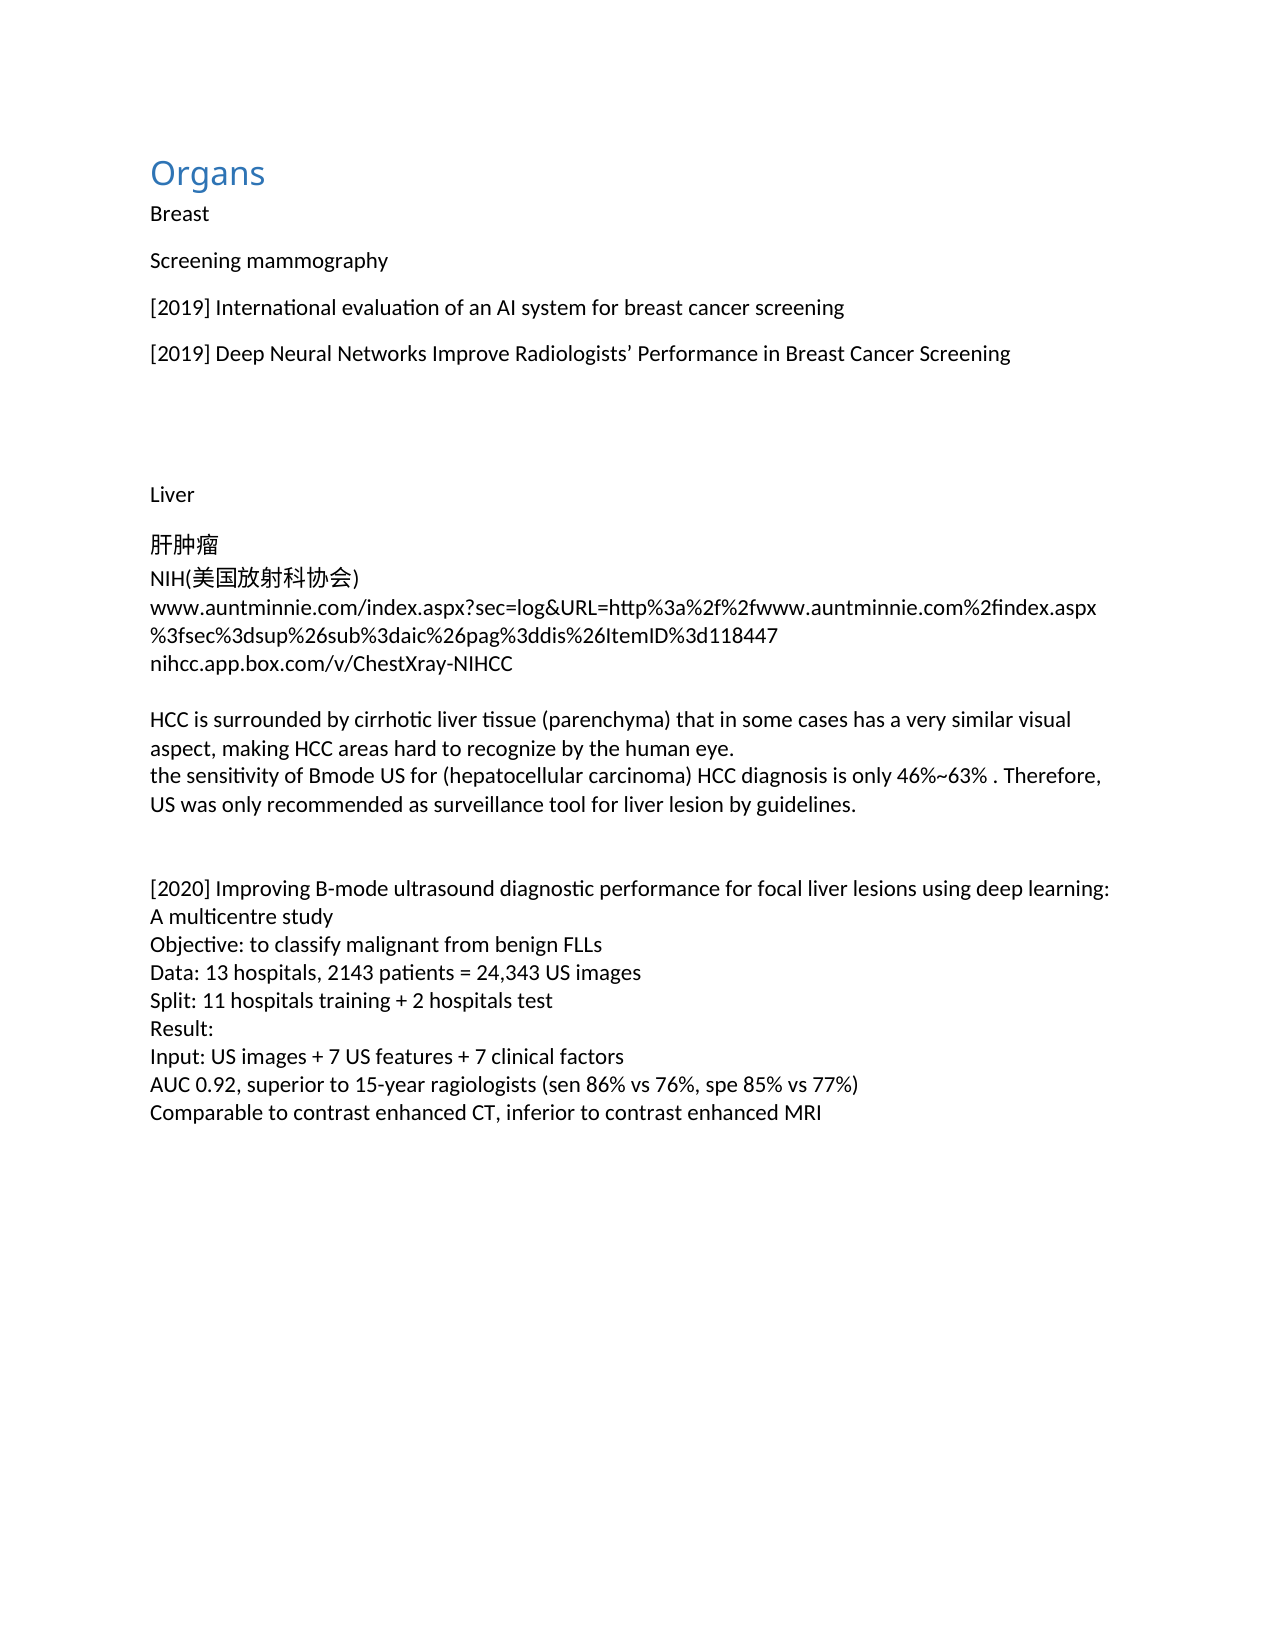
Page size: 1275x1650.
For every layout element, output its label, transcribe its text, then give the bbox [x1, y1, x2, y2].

text Split: 11 hospitals training + 2 hospitals test [150, 986, 1125, 1014]
text [2020] Improving B-mode ultrasound diagnostic performance for focal liver lesions using deep learning: A multicentre study [150, 874, 1125, 930]
text nihcc.app.box.com/v/ChestXray-NIHCC [150, 649, 1125, 678]
text Result: [150, 1014, 1125, 1042]
text NIH(美国放射科协会) [150, 560, 1125, 593]
text the sensitivity of Bmode US for (hepatocellular carcinoma) HCC diagnosis is only 46%~63% . Therefore, US was only recommended as surveillance tool for liver lesion by guidelines. [150, 762, 1125, 818]
text Comparable to contrast enhanced CT, inferior to contrast enhanced MRI [150, 1098, 1125, 1126]
text Screening mammography [150, 246, 1125, 274]
subtitle Organs [150, 150, 1125, 195]
text [2019] Deep Neural Networks Improve Radiologists’ Performance in Breast Cancer Screening [150, 339, 1125, 368]
text AUC 0.92, superior to 15-year ragiologists (sen 86% vs 76%, spe 85% vs 77%) [150, 1070, 1125, 1098]
text Objective: to classify malignant from benign FLLs [150, 930, 1125, 958]
text Liver [150, 480, 1125, 508]
text www.auntminnie.com/index.aspx?sec=log&URL=http%3a%2f%2fwww.auntminnie.com%2findex.aspx%3fsec%3dsup%26sub%3daic%26pag%3ddis%26ItemID%3d118447 [150, 593, 1125, 649]
text [2019] International evaluation of an AI system for breast cancer screening [150, 293, 1125, 321]
text Breast [150, 199, 1125, 227]
text Input: US images + 7 US features + 7 clinical factors [150, 1042, 1125, 1070]
text HCC is surrounded by cirrhotic liver tissue (parenchyma) that in some cases has a very similar visual aspect, making HCC areas hard to recognize by the human eye. [150, 706, 1125, 762]
text Data: 13 hospitals, 2143 patients = 24,343 US images [150, 958, 1125, 986]
text 肝肿瘤 [150, 527, 1125, 560]
